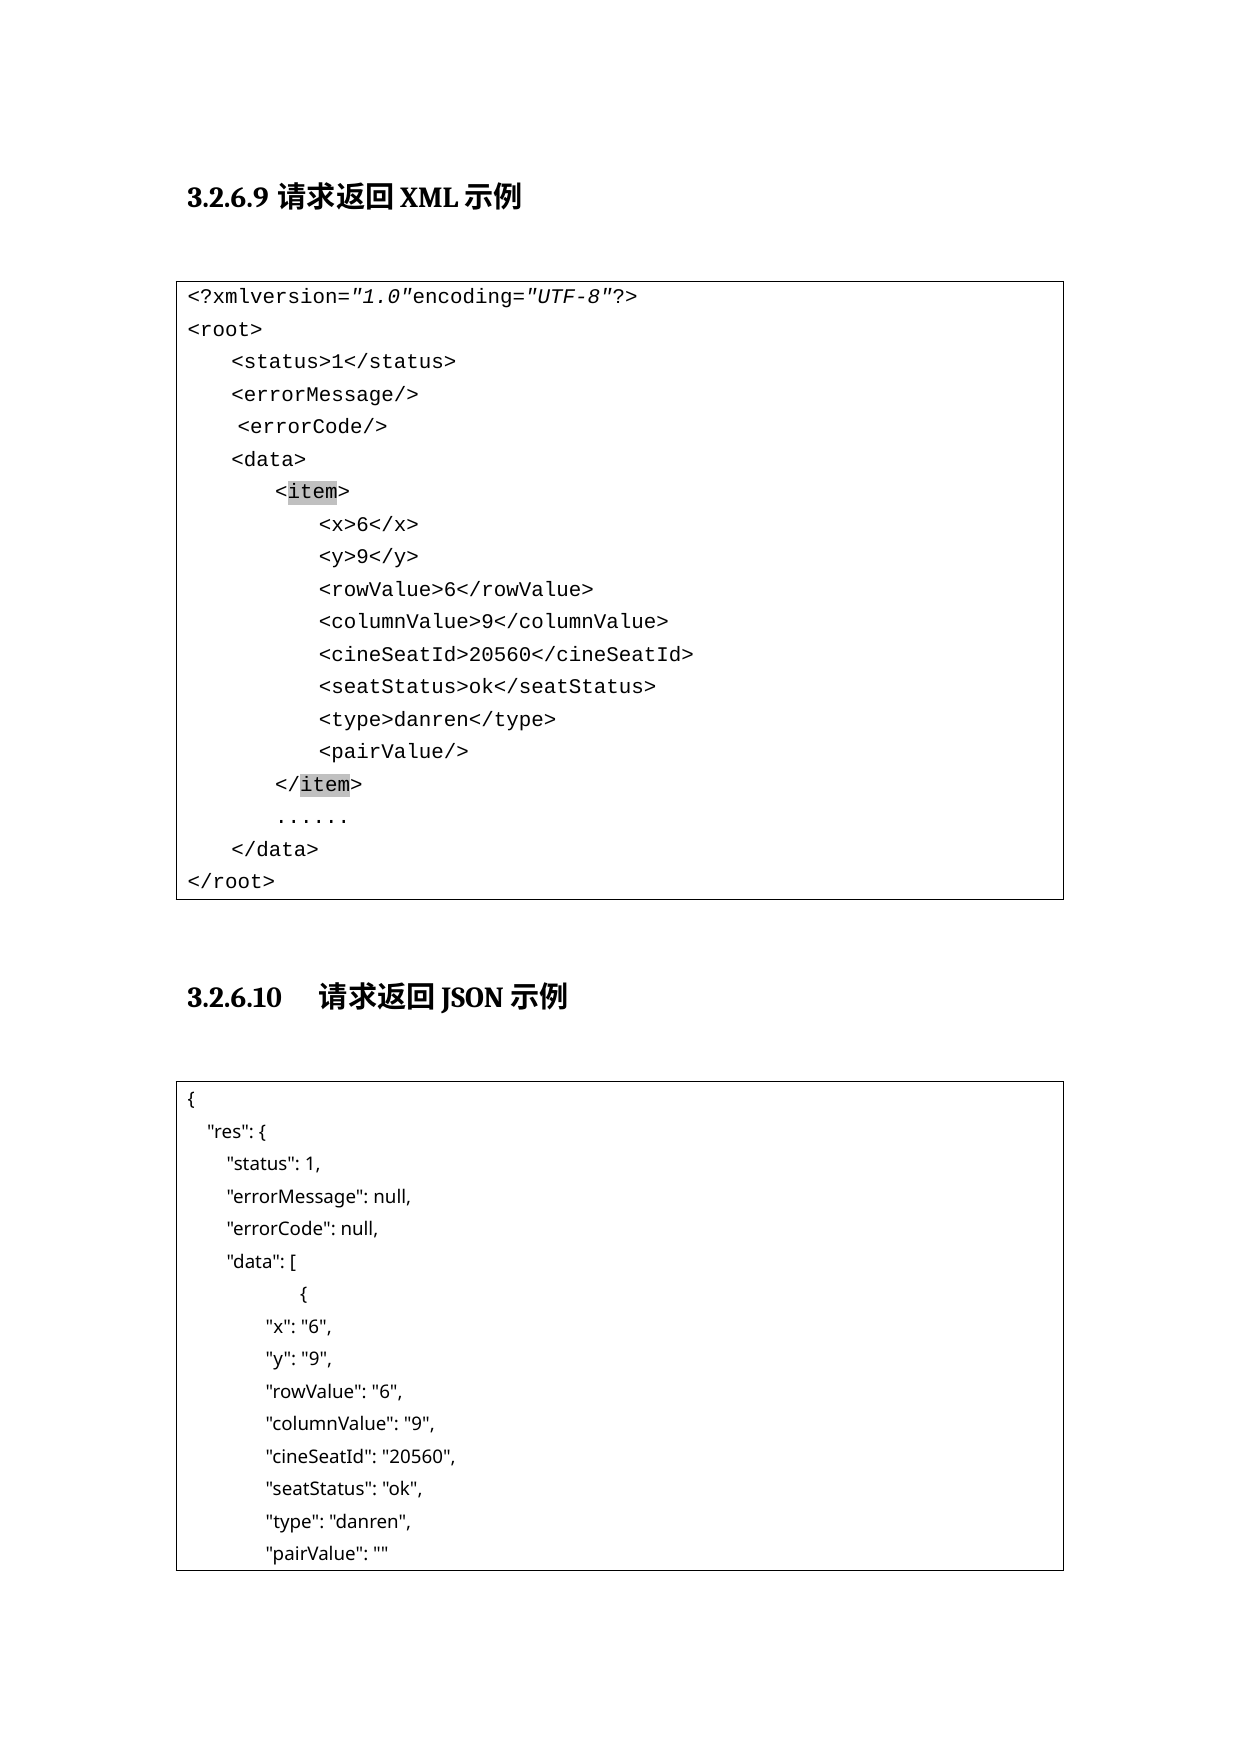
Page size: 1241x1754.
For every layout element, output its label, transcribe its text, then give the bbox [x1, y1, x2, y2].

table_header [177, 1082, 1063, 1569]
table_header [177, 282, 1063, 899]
subtitle 请求返回JSON示例 [187, 962, 1053, 1027]
subtitle 请求返回XML示例 [187, 162, 1053, 227]
